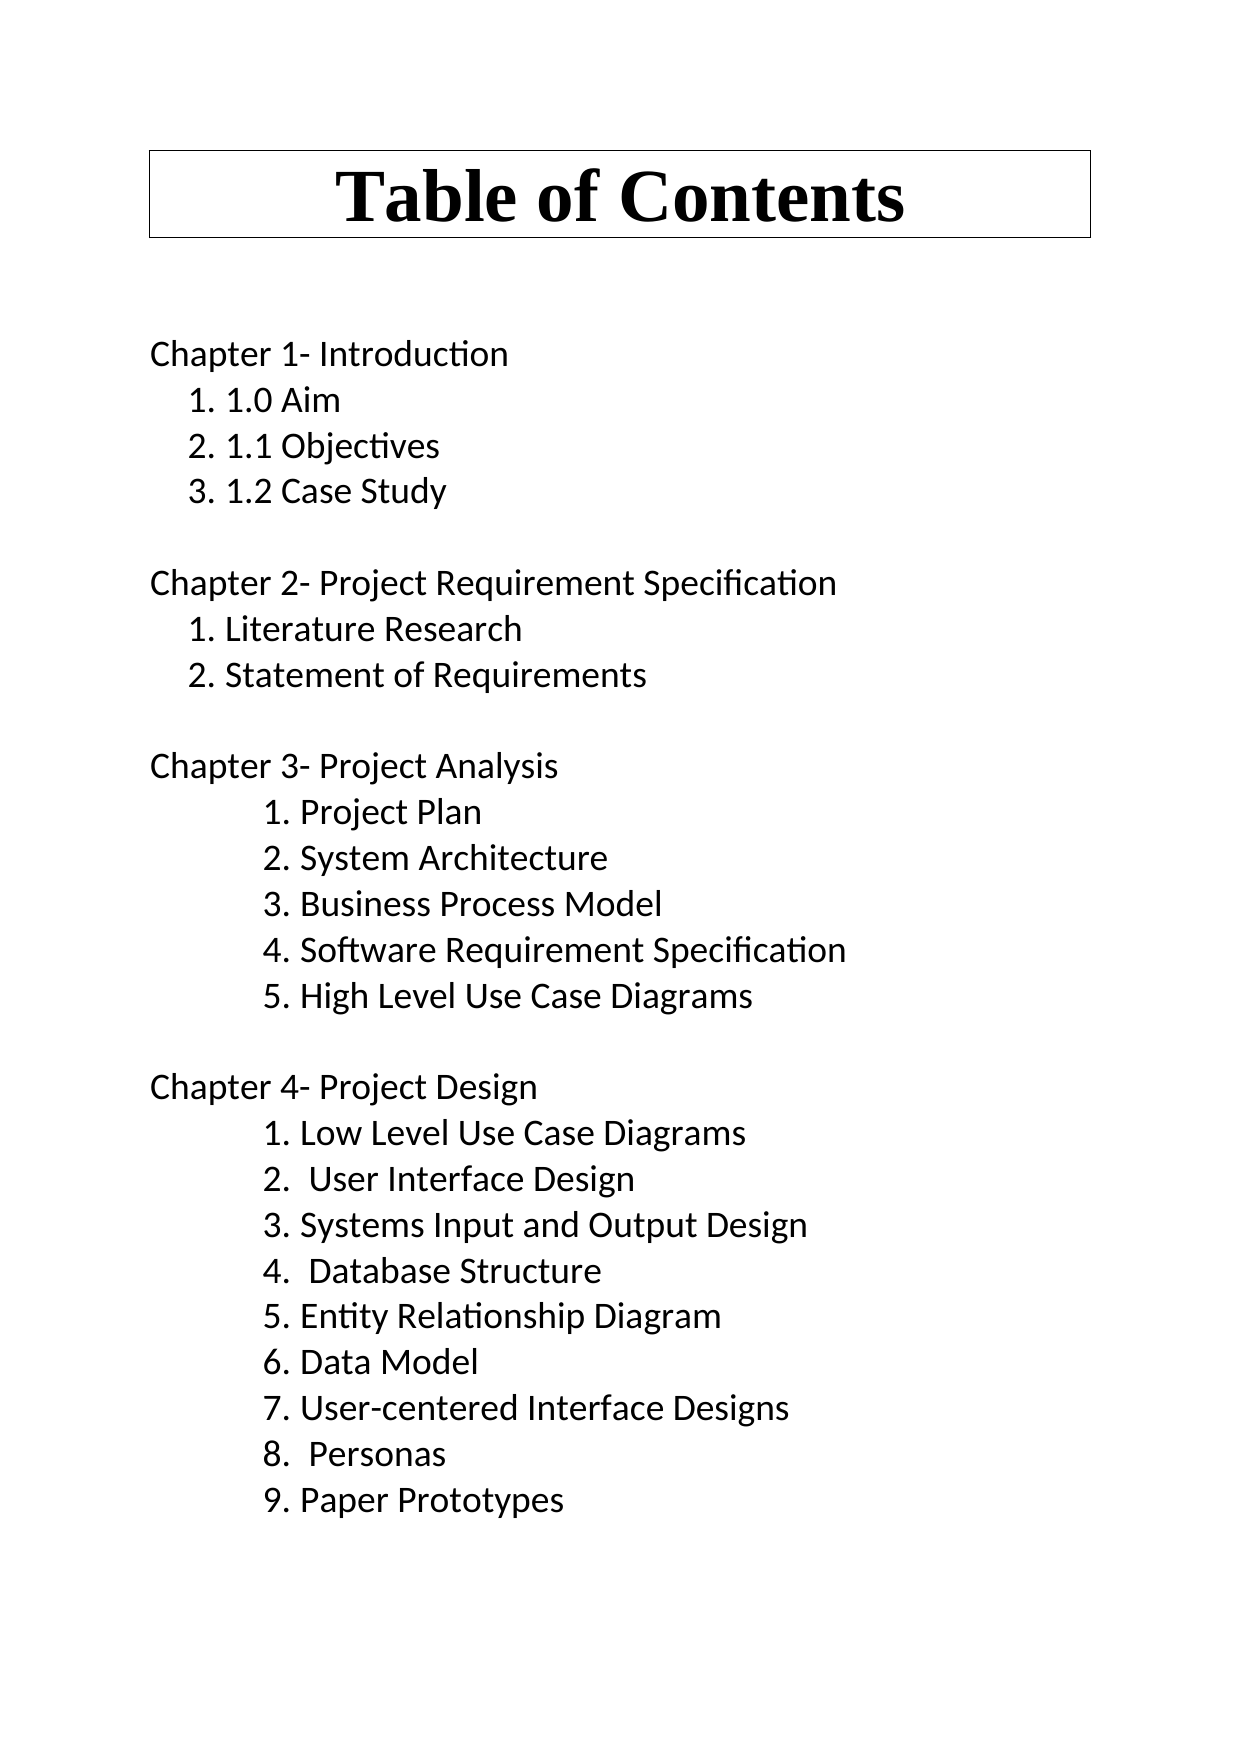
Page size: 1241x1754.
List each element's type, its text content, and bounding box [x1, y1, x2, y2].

list Database Structure [262, 1247, 1090, 1292]
text Table of Contents [150, 151, 1090, 237]
list Literature Research [187, 605, 1090, 651]
list Personas [262, 1430, 1090, 1476]
list Project Plan [262, 788, 1090, 834]
text Chapter 4- Project Design [150, 1063, 1090, 1109]
text Chapter 1- Introduction [150, 330, 1090, 376]
list Low Level Use Case Diagrams [262, 1109, 1090, 1155]
list 1.0 Aim [187, 376, 1090, 422]
list Data Model [262, 1338, 1090, 1384]
list User-centered Interface Designs [262, 1384, 1090, 1430]
list User Interface Design [262, 1155, 1090, 1201]
list 1.2 Case Study [187, 467, 1090, 513]
list High Level Use Case Diagrams [262, 972, 1090, 1017]
list Business Process Model [262, 880, 1090, 926]
list 1.1 Objectives [187, 422, 1090, 467]
list Paper Prototypes [262, 1476, 1090, 1522]
text Chapter 2- Project Requirement Specification [150, 559, 1090, 605]
list Systems Input and Output Design [262, 1201, 1090, 1247]
list Statement of Requirements [187, 651, 1090, 697]
text Chapter 3- Project Analysis [150, 742, 1090, 788]
list Entity Relationship Diagram [262, 1292, 1090, 1338]
list Software Requirement Specification [262, 926, 1090, 972]
list System Architecture [262, 834, 1090, 880]
